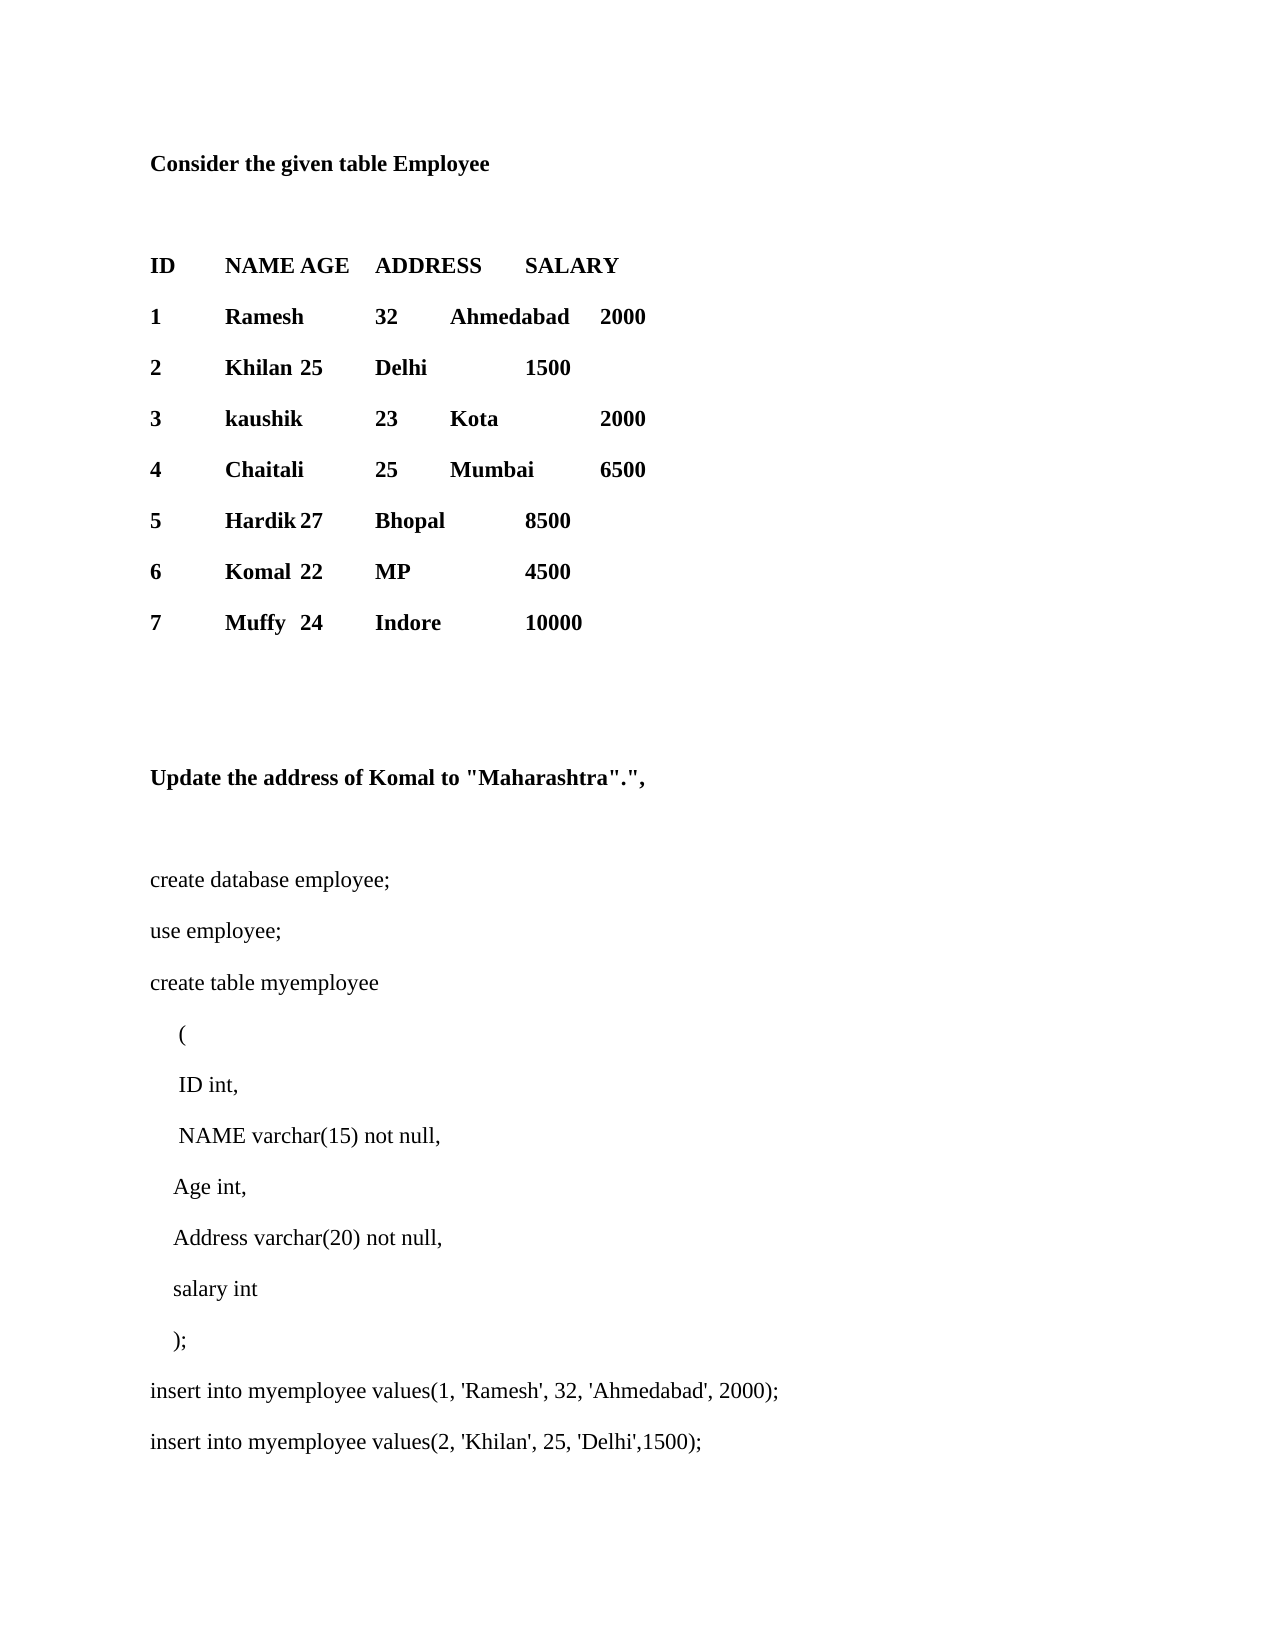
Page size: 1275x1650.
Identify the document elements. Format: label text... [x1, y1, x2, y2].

text Age int, [150, 1173, 1125, 1199]
text use employee; [150, 918, 1125, 944]
text 4 Chaitali 25 Mumbai 6500 [150, 456, 1125, 483]
text insert into myemployee values(2, 'Khilan', 25, 'Delhi',1500); [150, 1428, 1125, 1454]
text 1 Ramesh 32 Ahmedabad 2000 [150, 303, 1125, 329]
text create database employee; [150, 867, 1125, 893]
text ID int, [150, 1071, 1125, 1097]
text ID NAME AGE ADDRESS SALARY [150, 252, 1125, 278]
text salary int [150, 1275, 1125, 1301]
text Address varchar(20) not null, [150, 1224, 1125, 1250]
text 7 Muffy 24 Indore 10000 [150, 609, 1125, 636]
text ); [150, 1326, 1125, 1352]
text NAME varchar(15) not null, [150, 1122, 1125, 1148]
text create table myemployee [150, 969, 1125, 995]
text 3 kaushik 23 Kota 2000 [150, 405, 1125, 432]
text Consider the given table Employee [150, 150, 1125, 176]
text Update the address of Komal to "Maharashtra".", [150, 764, 1125, 791]
text 2 Khilan 25 Delhi 1500 [150, 354, 1125, 381]
text 6 Komal 22 MP 4500 [150, 558, 1125, 585]
text insert into myemployee values(1, 'Ramesh', 32, 'Ahmedabad', 2000); [150, 1377, 1125, 1403]
text ( [150, 1020, 1125, 1046]
text 5 Hardik 27 Bhopal 8500 [150, 507, 1125, 534]
